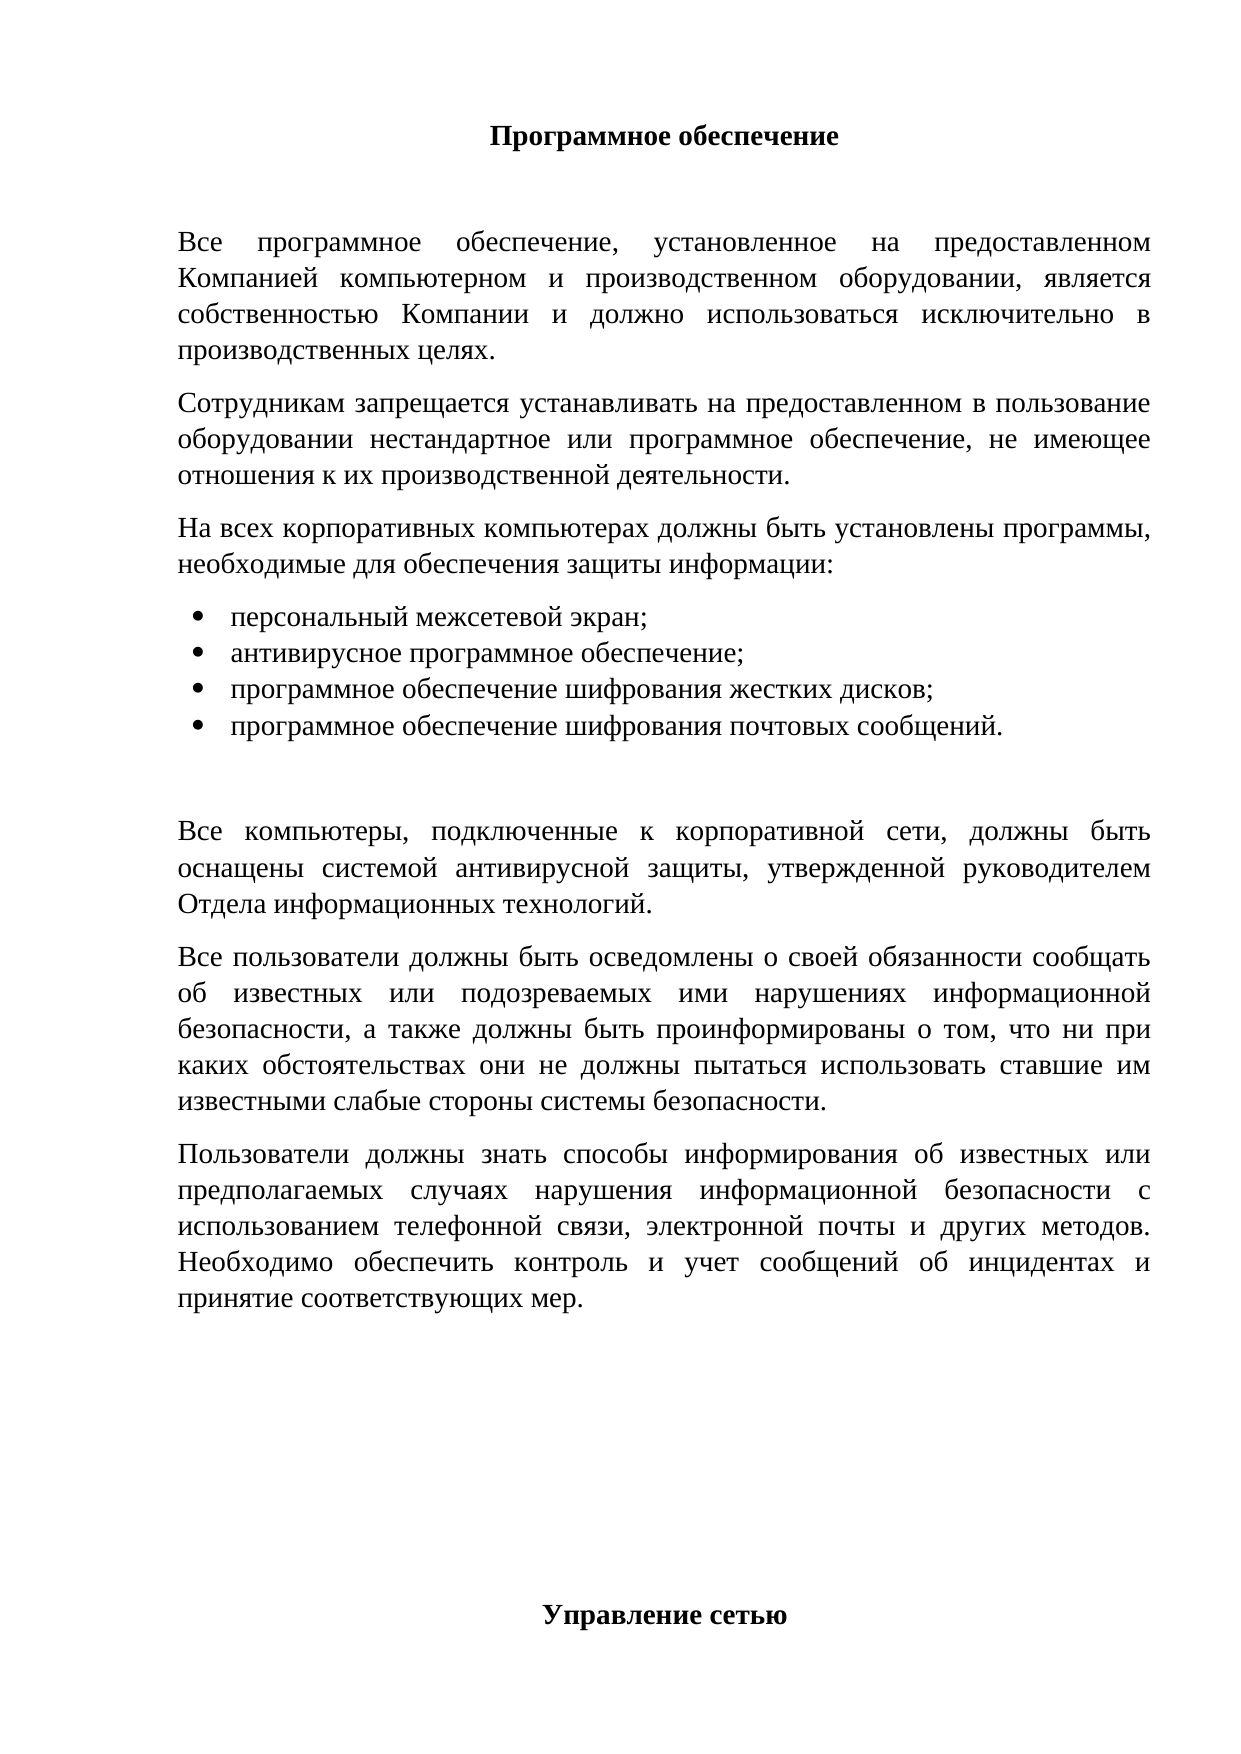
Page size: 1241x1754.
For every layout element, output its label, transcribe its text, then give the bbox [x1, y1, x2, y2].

text Пользователи должны знать способы информирования об известных или предполагаемых случаях нарушения информационной безопасности с использованием телефонной связи, электронной почты и других методов. Необходимо обеспечить контроль и учет сообщений об инцидентах и принятие соответствующих мер. [177, 1136, 1152, 1314]
list персональный межсетевой экран; [193, 599, 1152, 633]
text Все пользователи должны быть осведомлены о своей обязанности сообщать об известных или подозреваемых ими нарушениях информационной безопасности, а также должны быть проинформированы о том, что ни при каких обстоятельствах они не должны пытаться использовать ставшие им известными слабые стороны системы безопасности. [177, 939, 1152, 1117]
text Сотрудникам запрещается устанавливать на предоставленном в пользование оборудовании нестандартное или программное обеспечение, не имеющее отношения к их производственной деятельности. [177, 385, 1152, 491]
list антивирусное программное обеспечение; [193, 635, 1152, 669]
list программное обеспечение шифрования почтовых сообщений. [193, 708, 1152, 741]
list программное обеспечение шифрования жестких дисков; [193, 672, 1152, 705]
text Программное обеспечение [177, 118, 1152, 152]
text На всех корпоративных компьютерах должны быть установлены программы, необходимые для обеспечения защиты информации: [177, 510, 1152, 580]
text Управление сетью [177, 1597, 1152, 1631]
text Все программное обеспечение, установленное на предоставленном Компанией компьютерном и производственном оборудовании, является собственностью Компании и должно использоваться исключительно в производственных целях. [177, 224, 1152, 366]
text Все компьютеры, подключенные к корпоративной сети, должны быть оснащены системой антивирусной защиты, утвержденной руководителем Отдела информационных технологий. [177, 813, 1152, 919]
